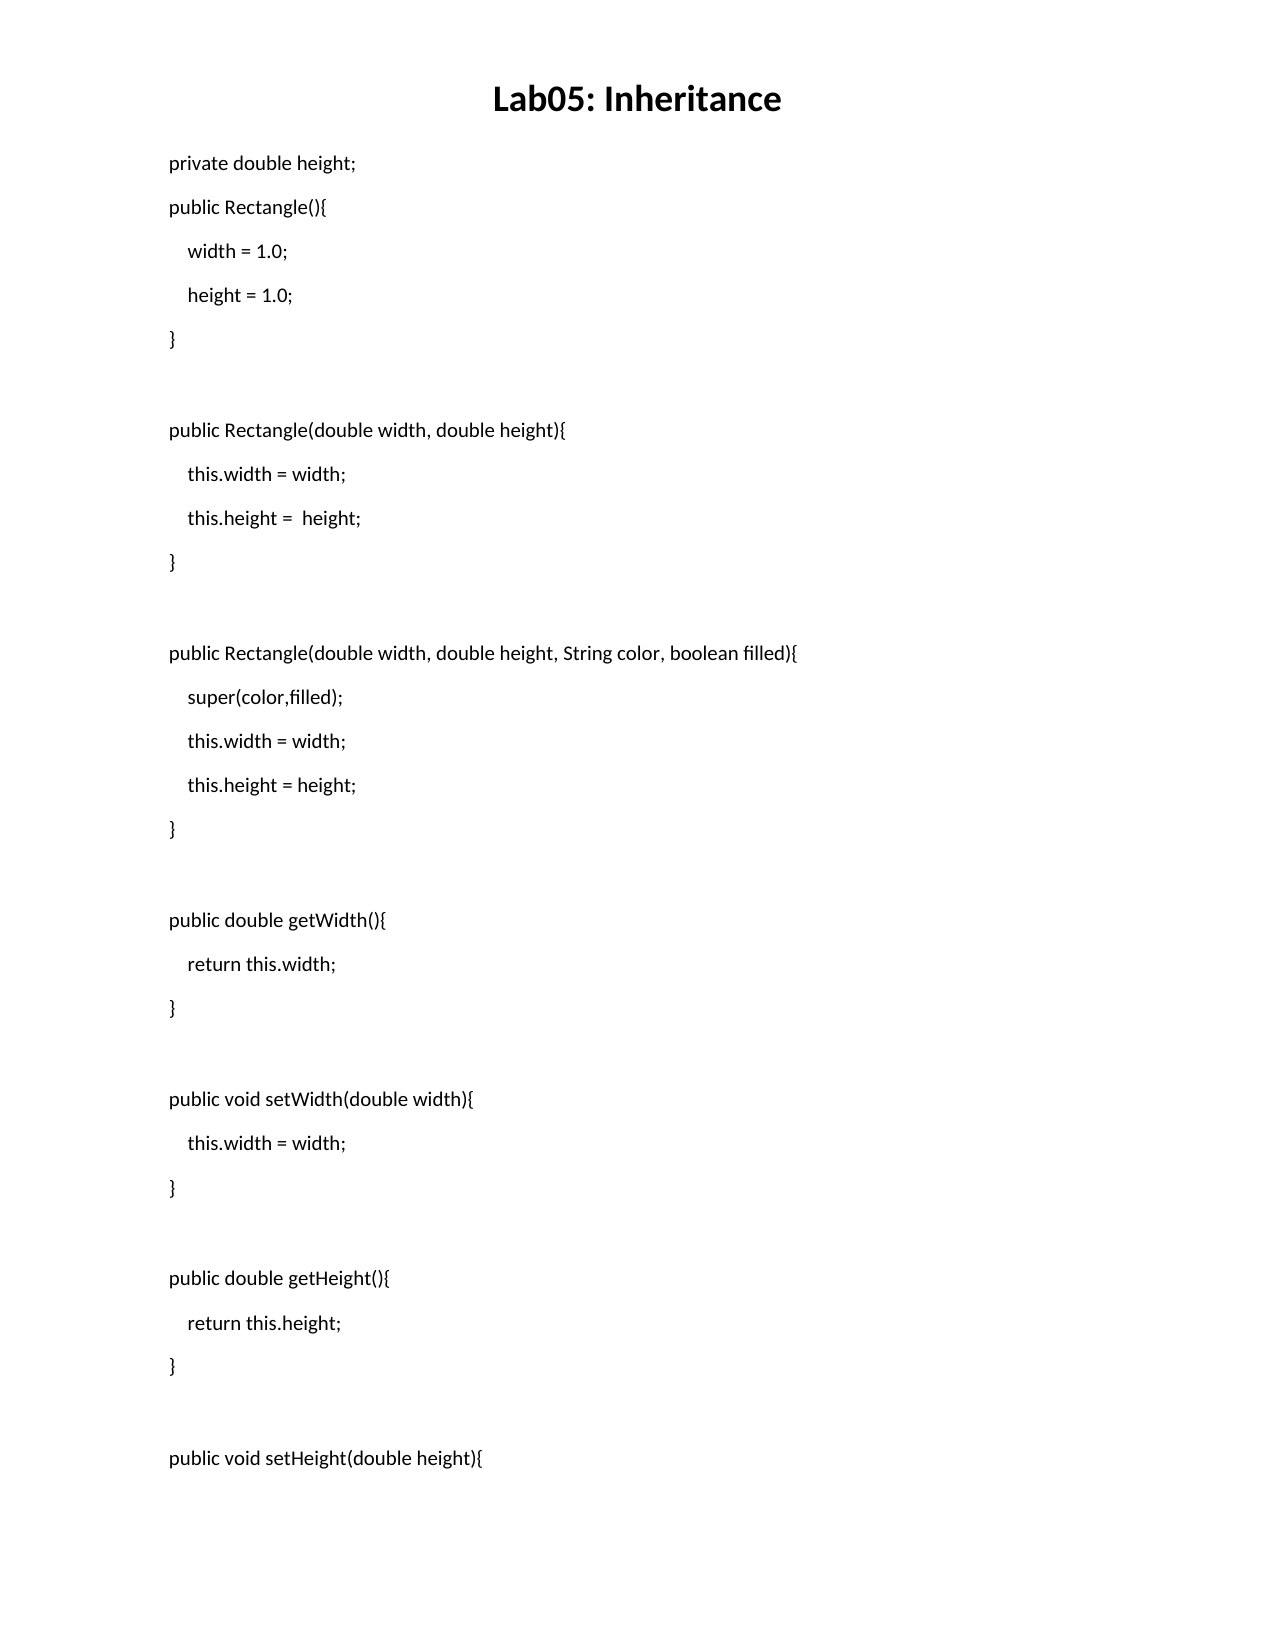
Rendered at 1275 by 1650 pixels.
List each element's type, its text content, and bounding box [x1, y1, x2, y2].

text this.height = height; [150, 505, 1125, 531]
text width = 1.0; [150, 238, 1125, 263]
text private double height; [150, 150, 1125, 175]
text } [150, 1354, 1125, 1379]
text public Rectangle(){ [150, 194, 1125, 219]
text height = 1.0; [150, 282, 1125, 308]
text } [150, 817, 1125, 842]
text this.width = width; [150, 1131, 1125, 1156]
text public double getWidth(){ [150, 907, 1125, 933]
text } [150, 326, 1125, 352]
text public double getHeight(){ [150, 1266, 1125, 1291]
text return this.height; [150, 1310, 1125, 1335]
text public Rectangle(double width, double height){ [150, 417, 1125, 443]
text } [150, 1175, 1125, 1200]
text this.height = height; [150, 772, 1125, 798]
text } [150, 549, 1125, 575]
text public Rectangle(double width, double height, String color, boolean filled){ [150, 640, 1125, 666]
text this.width = width; [150, 728, 1125, 754]
text public void setWidth(double width){ [150, 1087, 1125, 1112]
text super(color,filled); [150, 684, 1125, 710]
text return this.width; [150, 952, 1125, 977]
text } [150, 996, 1125, 1021]
text public void setHeight(double height){ [150, 1445, 1125, 1470]
text this.width = width; [150, 461, 1125, 487]
